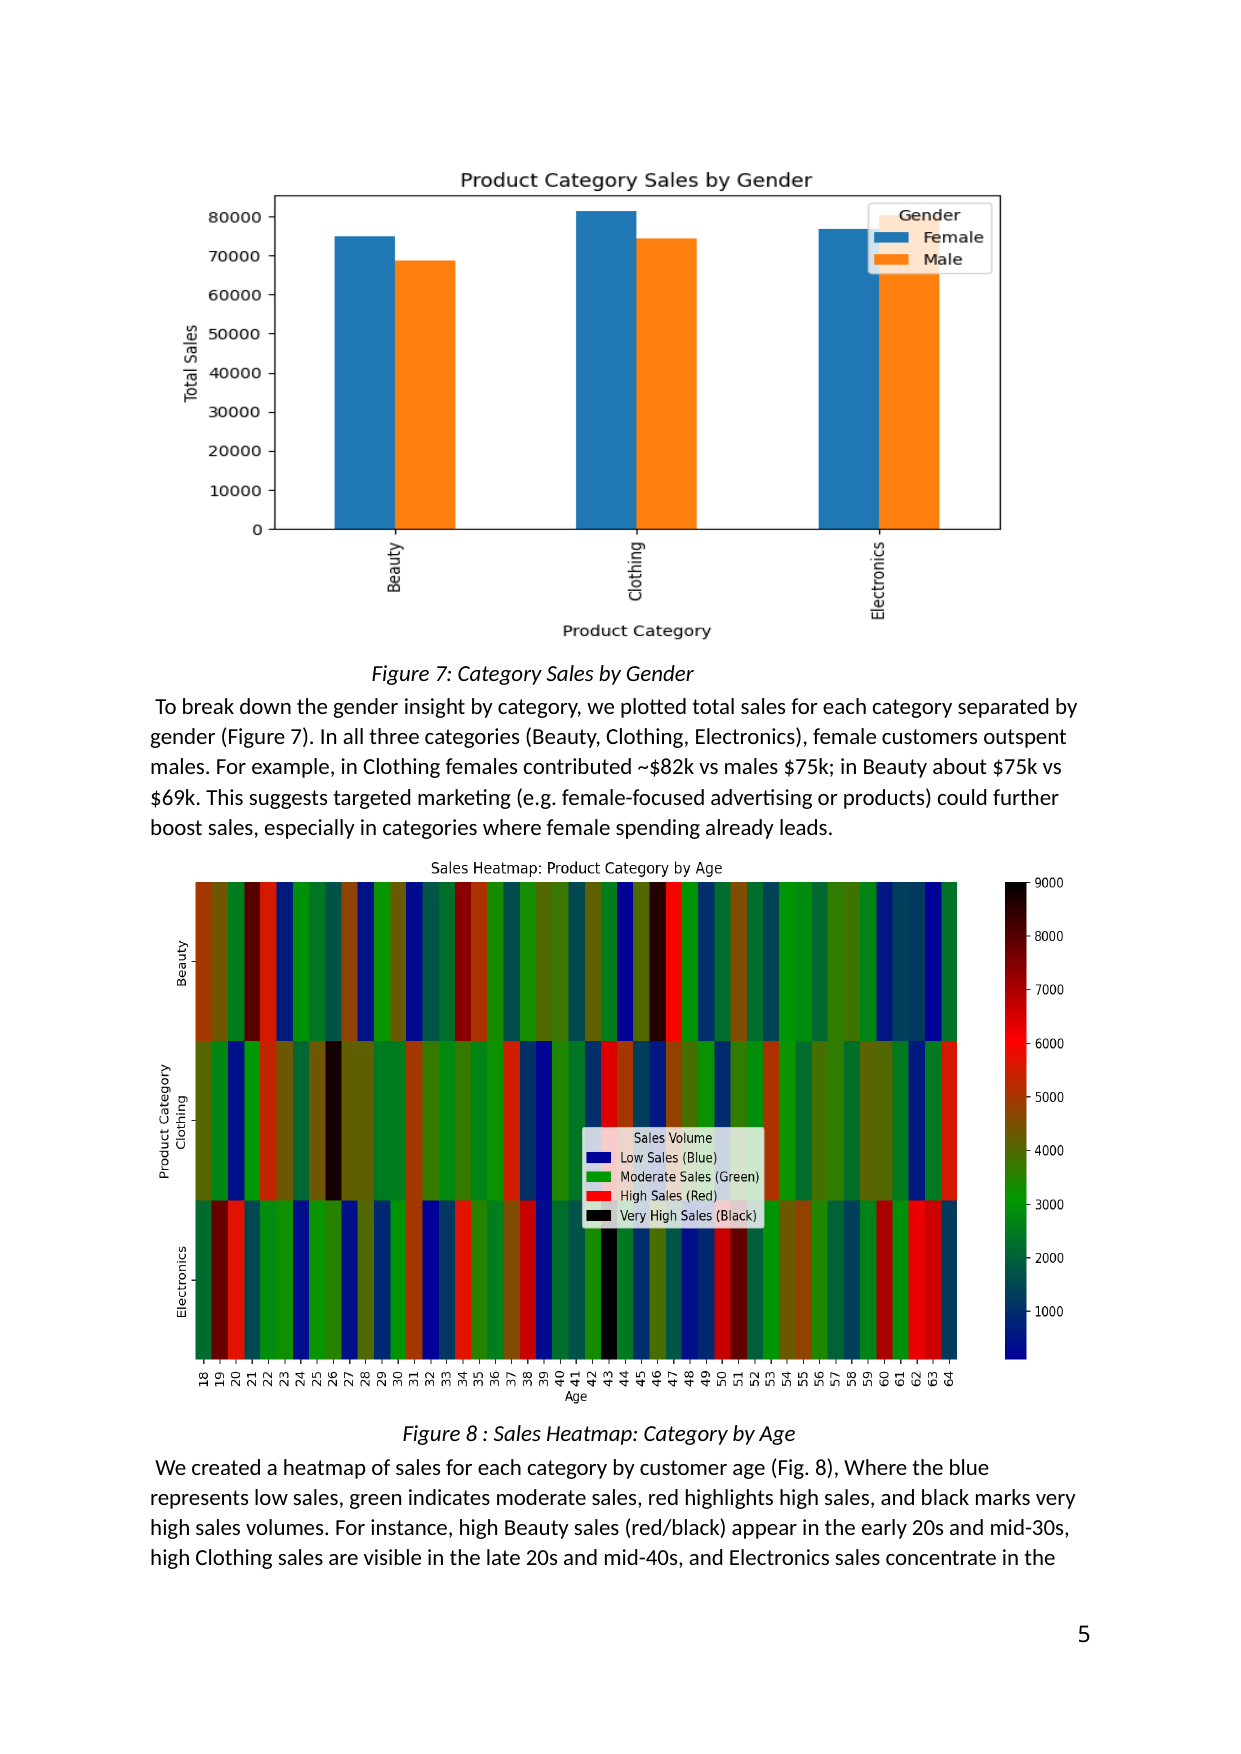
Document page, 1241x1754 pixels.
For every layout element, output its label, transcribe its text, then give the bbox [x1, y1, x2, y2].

picture [150, 846, 1091, 1414]
text To break down the gender insight by category, we plotted total sales for each category separated by gender (Figure 7). In all three categories (Beauty, Clothing, Electronics), female customers outspent males. For example, in Clothing females contributed ~$82k vs males $75k; in Beauty about $75k vs $69k. This suggests targeted marketing (e.g. female-focused advertising or products) could further boost sales, especially in categories where female spending already leads. [150, 692, 1090, 841]
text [150, 1453, 1090, 1572]
text Figure 7: Category Sales by Gender [150, 659, 1090, 687]
text Figure 8 : Sales Heatmap: Category by Age [150, 1419, 1090, 1448]
picture [150, 150, 1091, 654]
